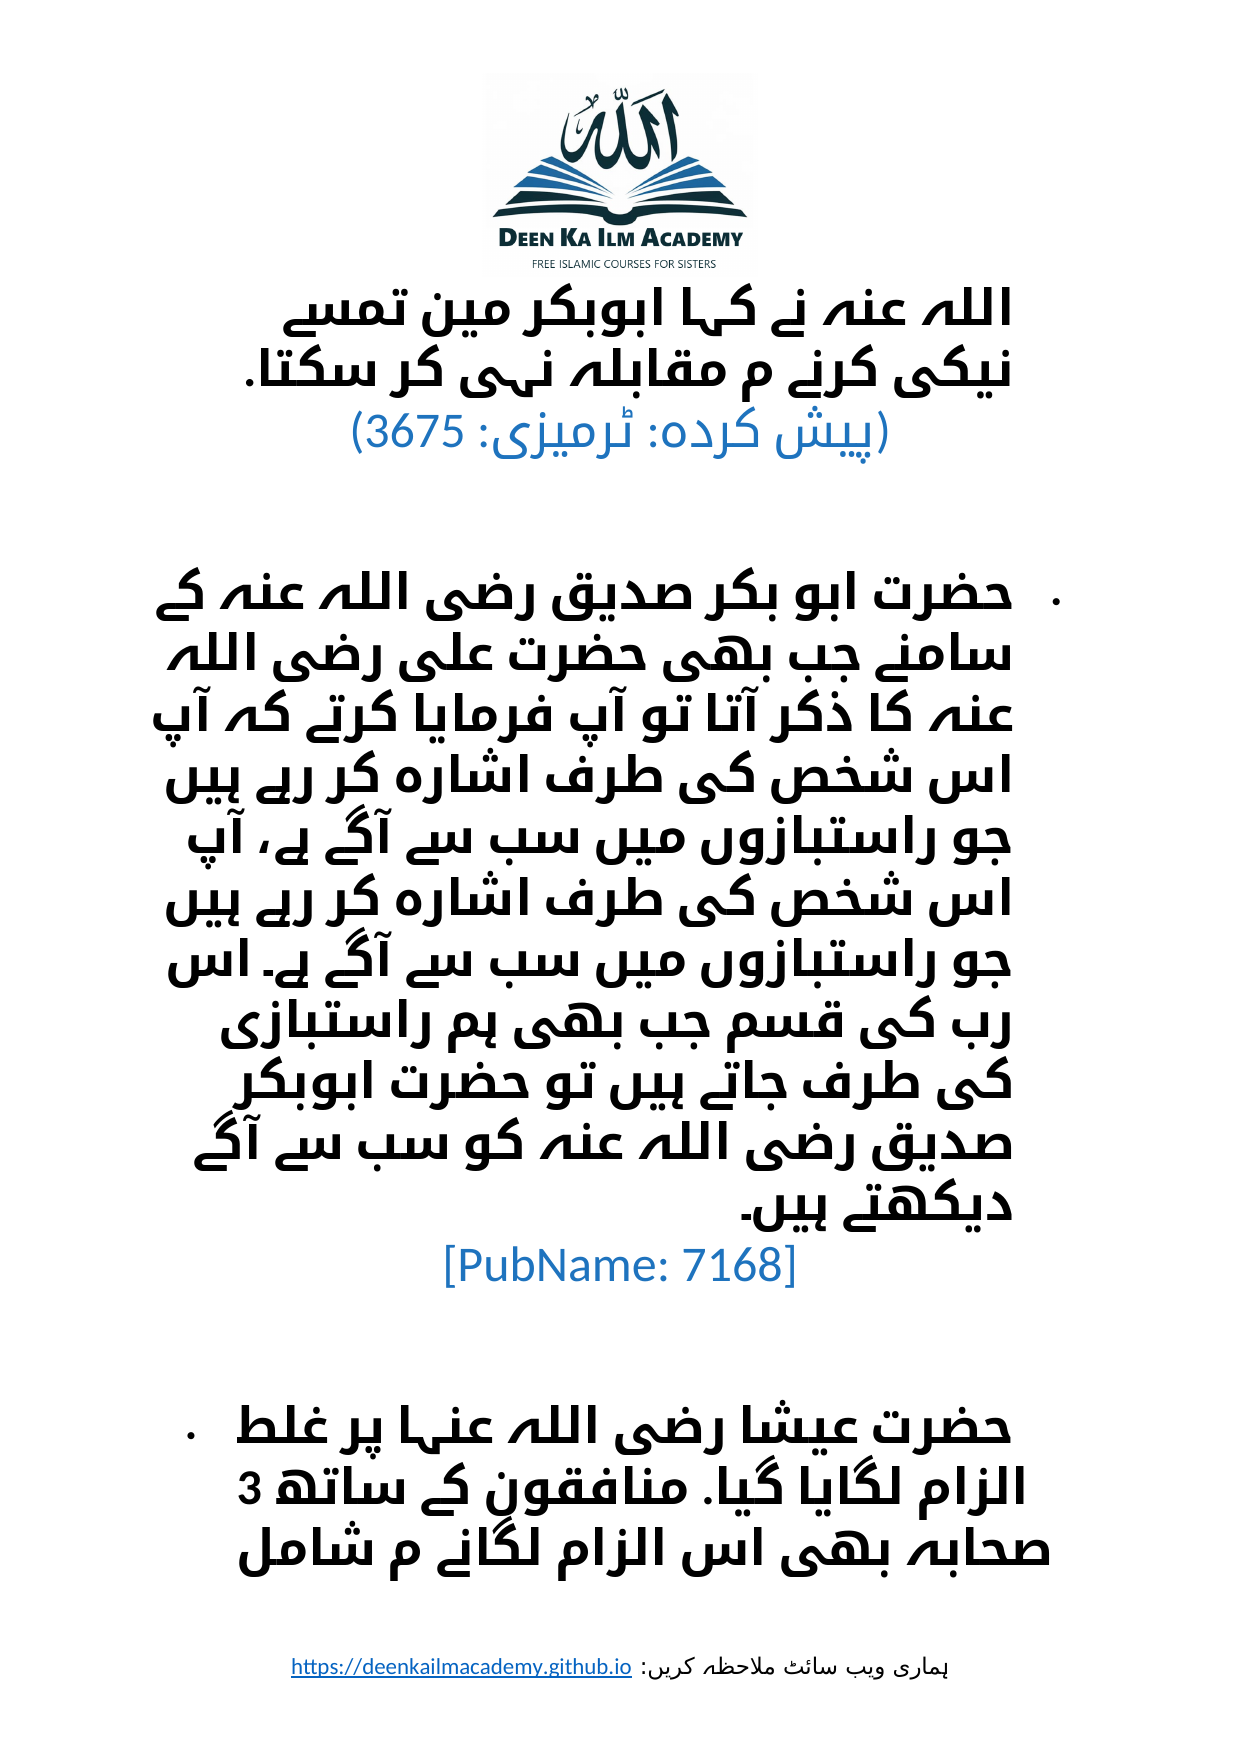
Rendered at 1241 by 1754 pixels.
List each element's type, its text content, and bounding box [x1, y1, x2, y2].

subtitle (پیش کردہ: ٹرمیزی: 3675) [150, 399, 1090, 460]
subtitle [PubName: 7168] [150, 1233, 1090, 1294]
list حضرت ابو بکر صدیق رضی اللہ عنہ کے سامنے جب بھی حضرت علی رضی اللہ عنہ کا ذکر آتا تو آپ فرمایا کرتے کہ آپ اس شخص کی طرف اشارہ کر رہے ہیں جو راستبازوں میں سب سے آگے ہے، آپ اس شخص کی طرف اشارہ کر رہے ہیں جو راستبازوں میں سب سے آگے ہے۔ اس رب کی قسم جب بھی ہم راستبازی کی طرف جاتے ہیں تو حضرت ابوبکر صدیق رضی اللہ عنہ کو سب سے آگے دیکھتے ہیں۔ [150, 561, 1053, 1233]
picture [482, 73, 759, 277]
